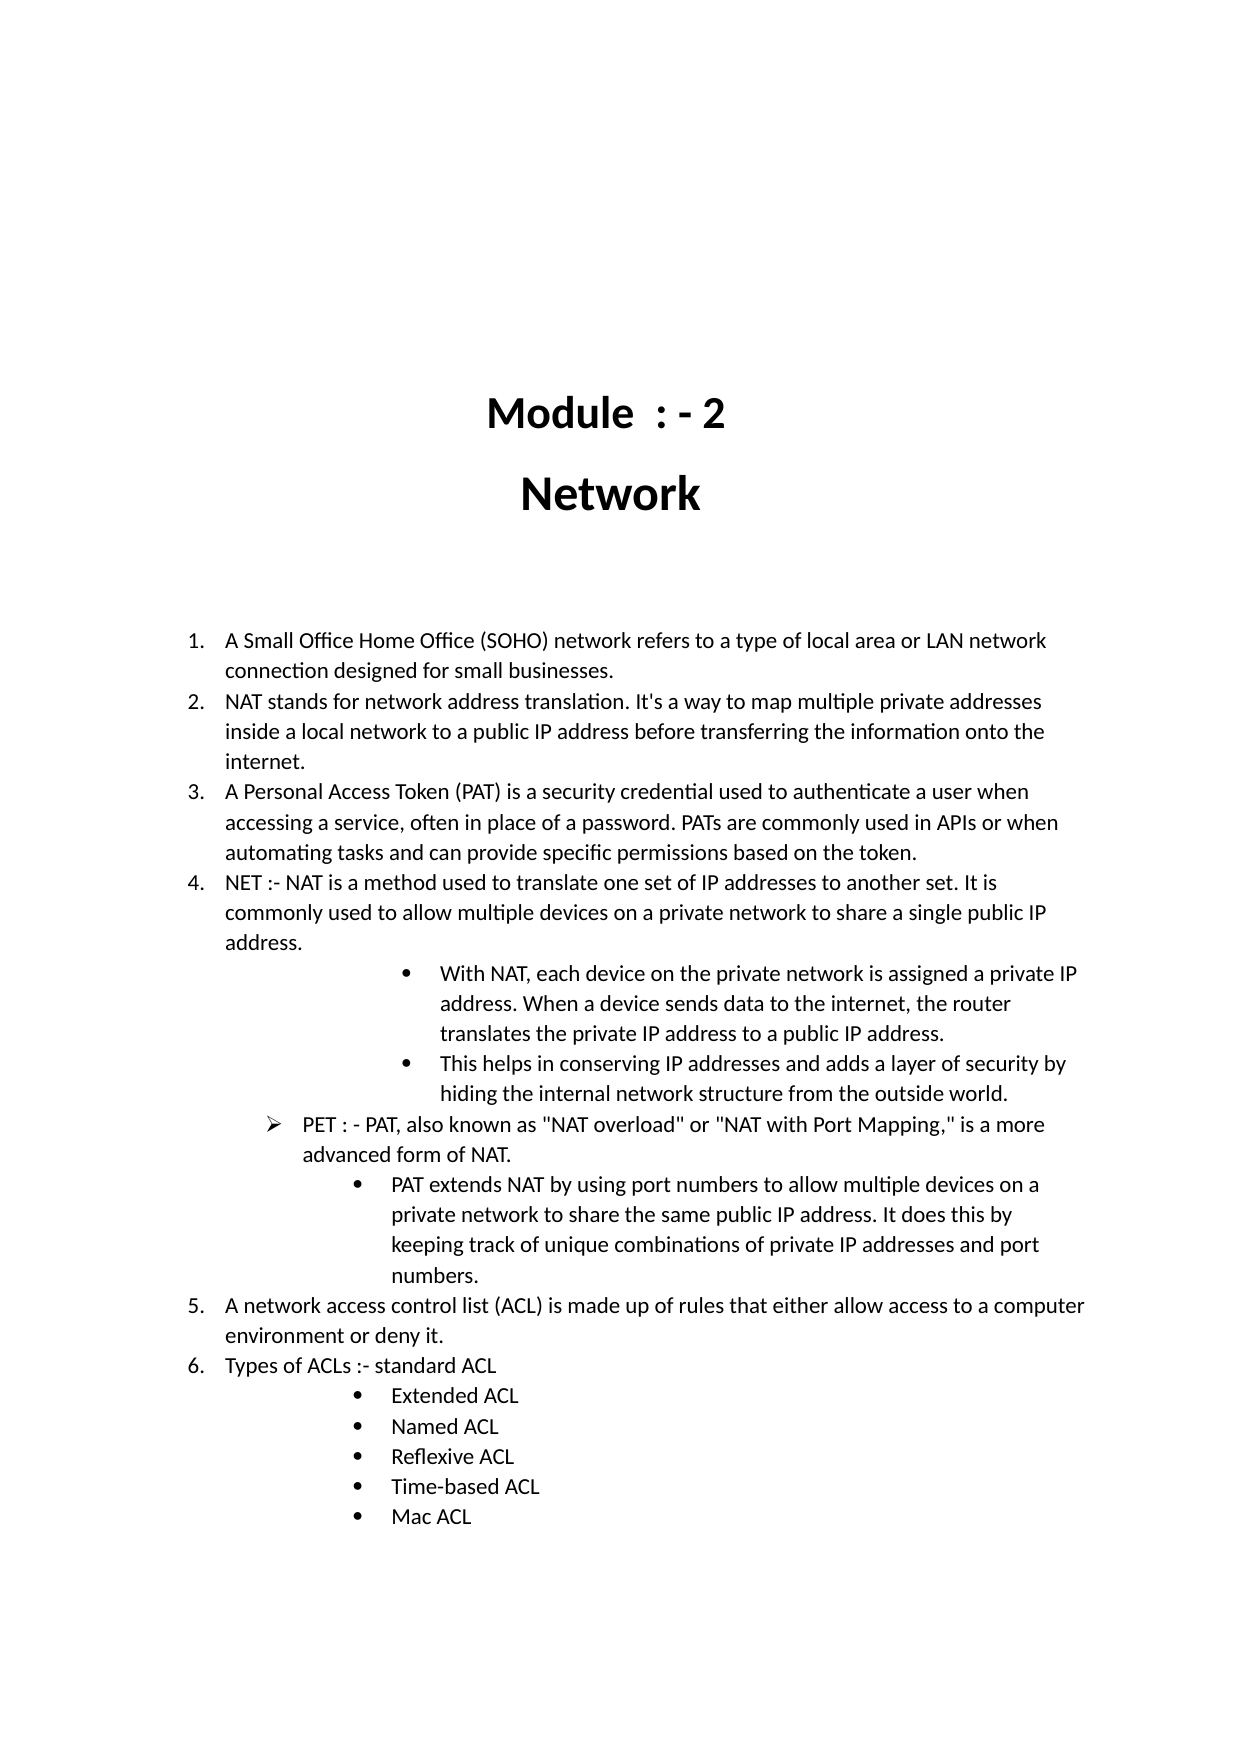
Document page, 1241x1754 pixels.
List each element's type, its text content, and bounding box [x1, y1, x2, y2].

list A network access control list (ACL) is made up of rules that either allow access to a computer environment or deny it. [187, 1291, 1090, 1349]
list Types of ACLs :- standard ACL [187, 1351, 1090, 1379]
text Network [150, 461, 1090, 522]
list Named ACL [353, 1412, 1090, 1440]
list NET :- NAT is a method used to translate one set of IP addresses to another set. It is commonly used to allow multiple devices on a private network to share a single public IP address. [187, 868, 1090, 956]
list A Small Office Home Office (SOHO) network refers to a type of local area or LAN network connection designed for small businesses. [187, 626, 1090, 684]
list Time-based ACL [353, 1472, 1090, 1500]
list A Personal Access Token (PAT) is a security credential used to authenticate a user when accessing a service, often in place of a password. PATs are commonly used in APIs or when automating tasks and can provide specific permissions based on the token. [187, 777, 1090, 866]
list PAT extends NAT by using port numbers to allow multiple devices on a private network to share the same public IP address. It does this by keeping track of unique combinations of private IP addresses and port numbers. [353, 1170, 1090, 1289]
list NAT stands for network address translation. It's a way to map multiple private addresses inside a local network to a public IP address before transferring the information onto the internet. [187, 687, 1090, 775]
list With NAT, each device on the private network is assigned a private IP address. When a device sends data to the internet, the router translates the private IP address to a public IP address. [402, 959, 1090, 1047]
list PET : - PAT, also known as "NAT overload" or "NAT with Port Mapping," is a more advanced form of NAT. [265, 1110, 1090, 1168]
text Module : - 2 [150, 384, 1090, 440]
list Reflexive ACL [353, 1442, 1090, 1470]
list Extended ACL [353, 1382, 1090, 1409]
list Mac ACL [353, 1502, 1090, 1530]
list This helps in conserving IP addresses and adds a layer of security by hiding the internal network structure from the outside world. [402, 1049, 1090, 1107]
